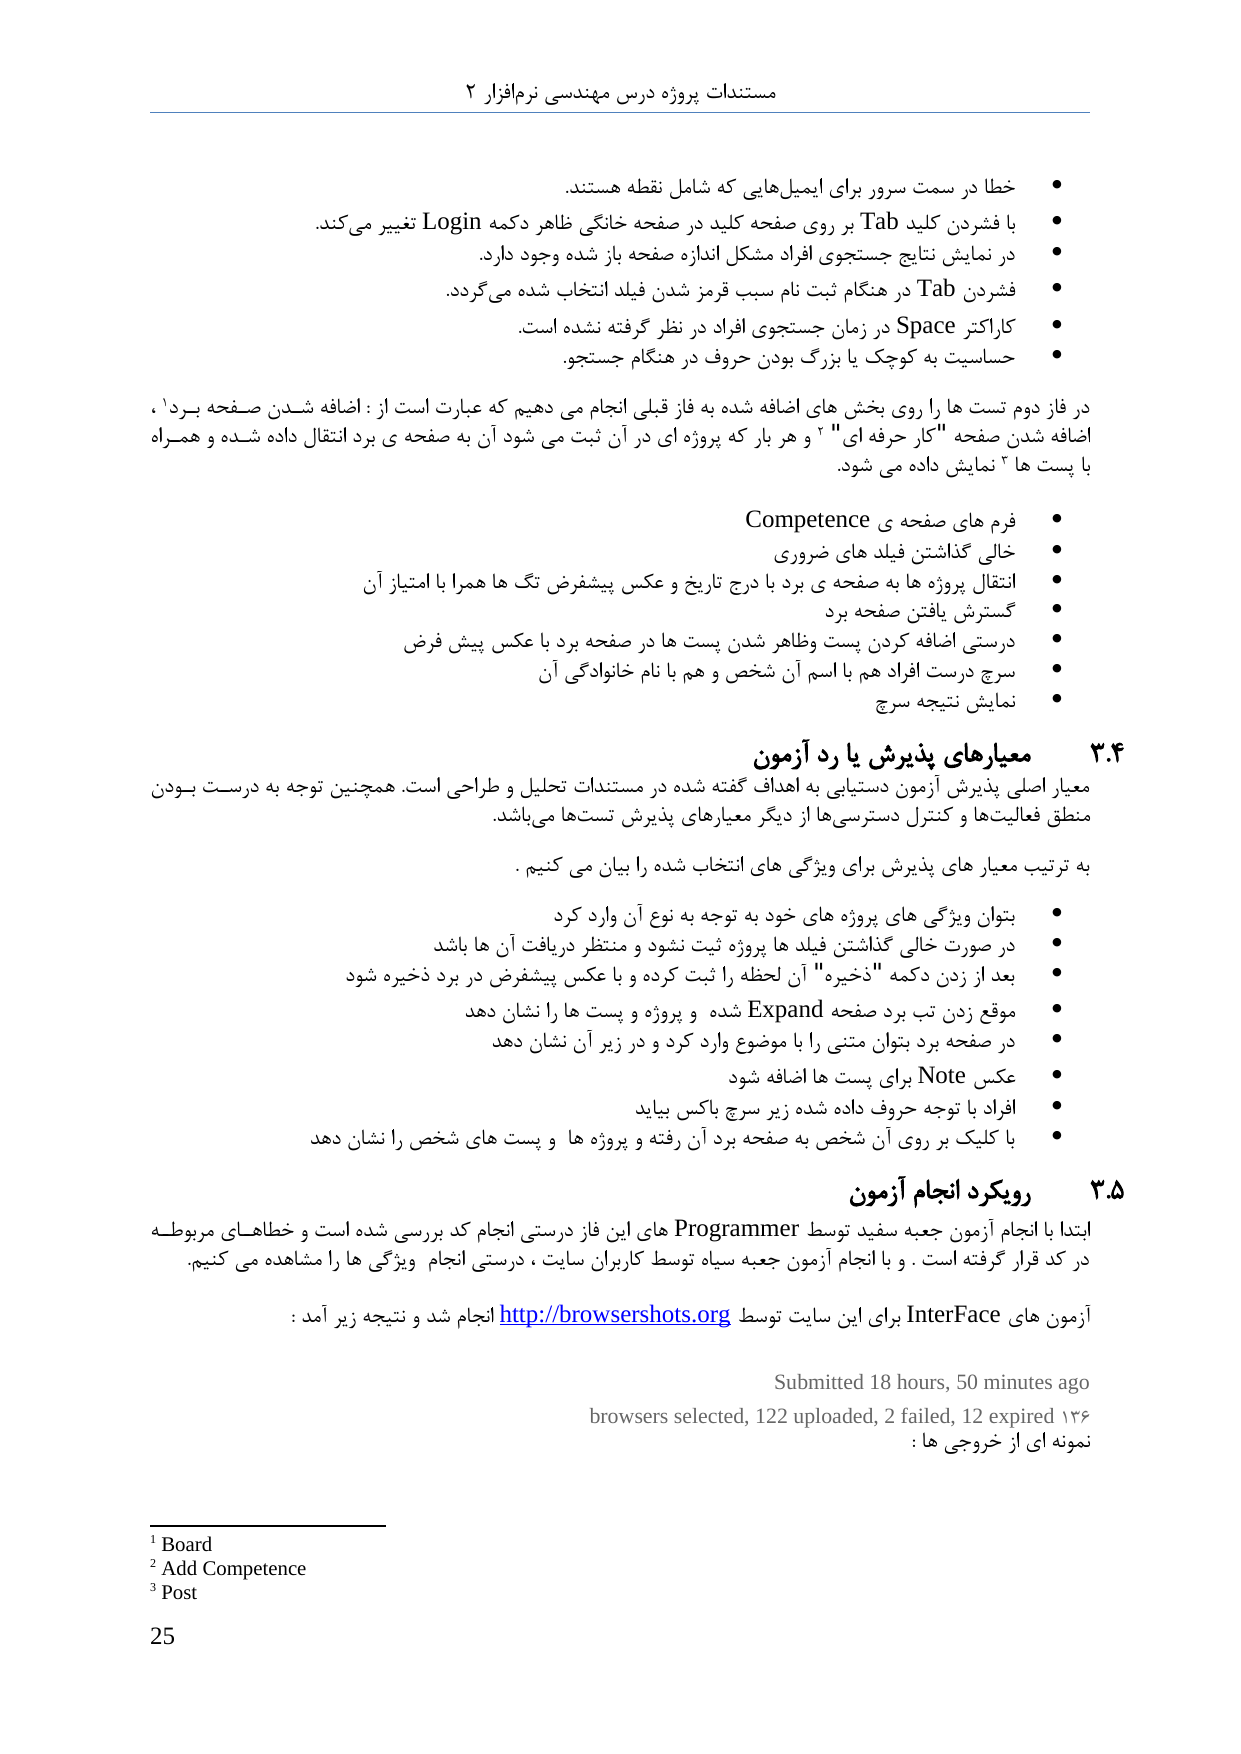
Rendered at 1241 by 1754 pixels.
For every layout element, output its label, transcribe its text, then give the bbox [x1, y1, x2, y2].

list خالی گذاشتن فیلد های ضروری [150, 541, 1053, 567]
text در فاز دوم تست ها را روی بخش های اضافه شده به فاز قبلی انجام می دهیم که عبارت است از : اضافه شدن صفحه برد ، اضافه شدن صفحه "کار حرفه ای" و هر بار که پروژه ای در آن ثبت می شود آن به صفحه ی برد انتقال داده شده و همراه با پست ها نمایش داده می شود. [150, 397, 1090, 480]
list در صورت خالی گذاشتن فیلد ها پروژه ثیت نشود و منتظر دریافت آن ها باشد [150, 934, 1053, 960]
list گسترش یافتن صفحه برد [150, 601, 1053, 627]
list سرچ درست افراد هم با اسم آن شخص و هم با نام خانوادگی آن [150, 660, 1053, 686]
text به ترتیب معیار های پذیرش برای ویژگی های انتخاب شده را بیان می کنیم . [150, 855, 1090, 880]
list عکس Note برای پست ها اضافه شود [150, 1060, 1053, 1092]
list با کلیک بر روی آن شخص به صفحه برد آن رفته و پروژه ها و پست های شخص را نشان دهد [150, 1127, 1053, 1153]
list بتوان ویژگی های پروژه های خود به توجه به نوع آن وارد کرد [150, 904, 1053, 930]
list کاراکتر Space در زمان جستجوی افراد در نظر گرفته نشده است. [150, 310, 1053, 342]
list فرم های صفحه ی Competence [150, 504, 1053, 536]
text نمونه ای از خروجی ها : [150, 1431, 1090, 1456]
text 136 browsers selected, 122 uploaded, 2 failed, 12 expired [150, 1394, 1090, 1431]
list خطا در سمت سرور برای ایمیل‌هایی که شامل نقطه هستند. [150, 177, 1053, 203]
list موقع زدن تب برد صفحه Expand شده و پروژه و پست ها را نشان دهد [150, 994, 1053, 1026]
text معیار اصلی پذیرش آزمون دستیابی به اهداف گفته شده در مستندات تحلیل و طراحی است. همچنین توجه به درست بودن منطق فعالیت‌ها و کنترل دسترسی‌ها از دیگر معیارهای پذیرش تست‌ها می‌باشد. [150, 777, 1090, 830]
list نمایش نتیجه سرچ [150, 690, 1053, 716]
list حساسیت به کوچک یا بزرگ بودن حروف در هنگام جستجو. [150, 347, 1053, 372]
list فشردن Tab در هنگام ثبت نام سبب قرمز شدن فیلد انتخاب شده می‌گردد. [150, 273, 1053, 305]
list درستی اضافه کردن پست وظاهر شدن پست ها در صفحه برد با عکس پیش فرض [150, 630, 1053, 656]
subtitle معیارهای پذیرش یا رد آزمون [150, 741, 1090, 772]
list در صفحه برد بتوان متنی را با موضوع وارد کرد و در زیر آن نشان دهد [150, 1031, 1053, 1057]
text Submitted 18 hours, 50 minutes ago [150, 1356, 1090, 1394]
list افراد با توجه حروف داده شده زیر سرچ باکس بیاید [150, 1097, 1053, 1123]
list بعد از زدن دکمه "ذخیره" آن لحظه را ثبت کرده و با عکس پیشفرض در برد ذخیره شود [150, 964, 1053, 990]
subtitle رویکرد انجام آزمون [150, 1178, 1090, 1209]
list در نمایش نتایج جستجوی افراد مشکل اندازه صفحه باز شده وجود دارد. [150, 243, 1053, 269]
list انتقال پروژه ها به صفحه ی برد با درج تاریخ و عکس پیشفرض تگ ها همرا با امتیاز آن [150, 571, 1053, 597]
text آزمون های InterFace برای این سایت توسط http://browsershots.org انجام شد و نتیجه زیر آمد : [150, 1299, 1090, 1331]
list با فشردن کلید Tab بر روی صفحه کلید در صفحه خانگی ظاهر دکمه Login تغییر می‌کند. [150, 206, 1053, 238]
text ابتدا با انجام آزمون جعبه سفید توسط Programmer های این فاز درستی انجام کد بررسی شده است و خطاهای مربوطه در کد قرار گرفته است . و با انجام آزمون جعبه سیاه توسط کاربران سایت ، درستی انجام ویژگی ها را مشاهده می کنیم. [150, 1213, 1090, 1274]
